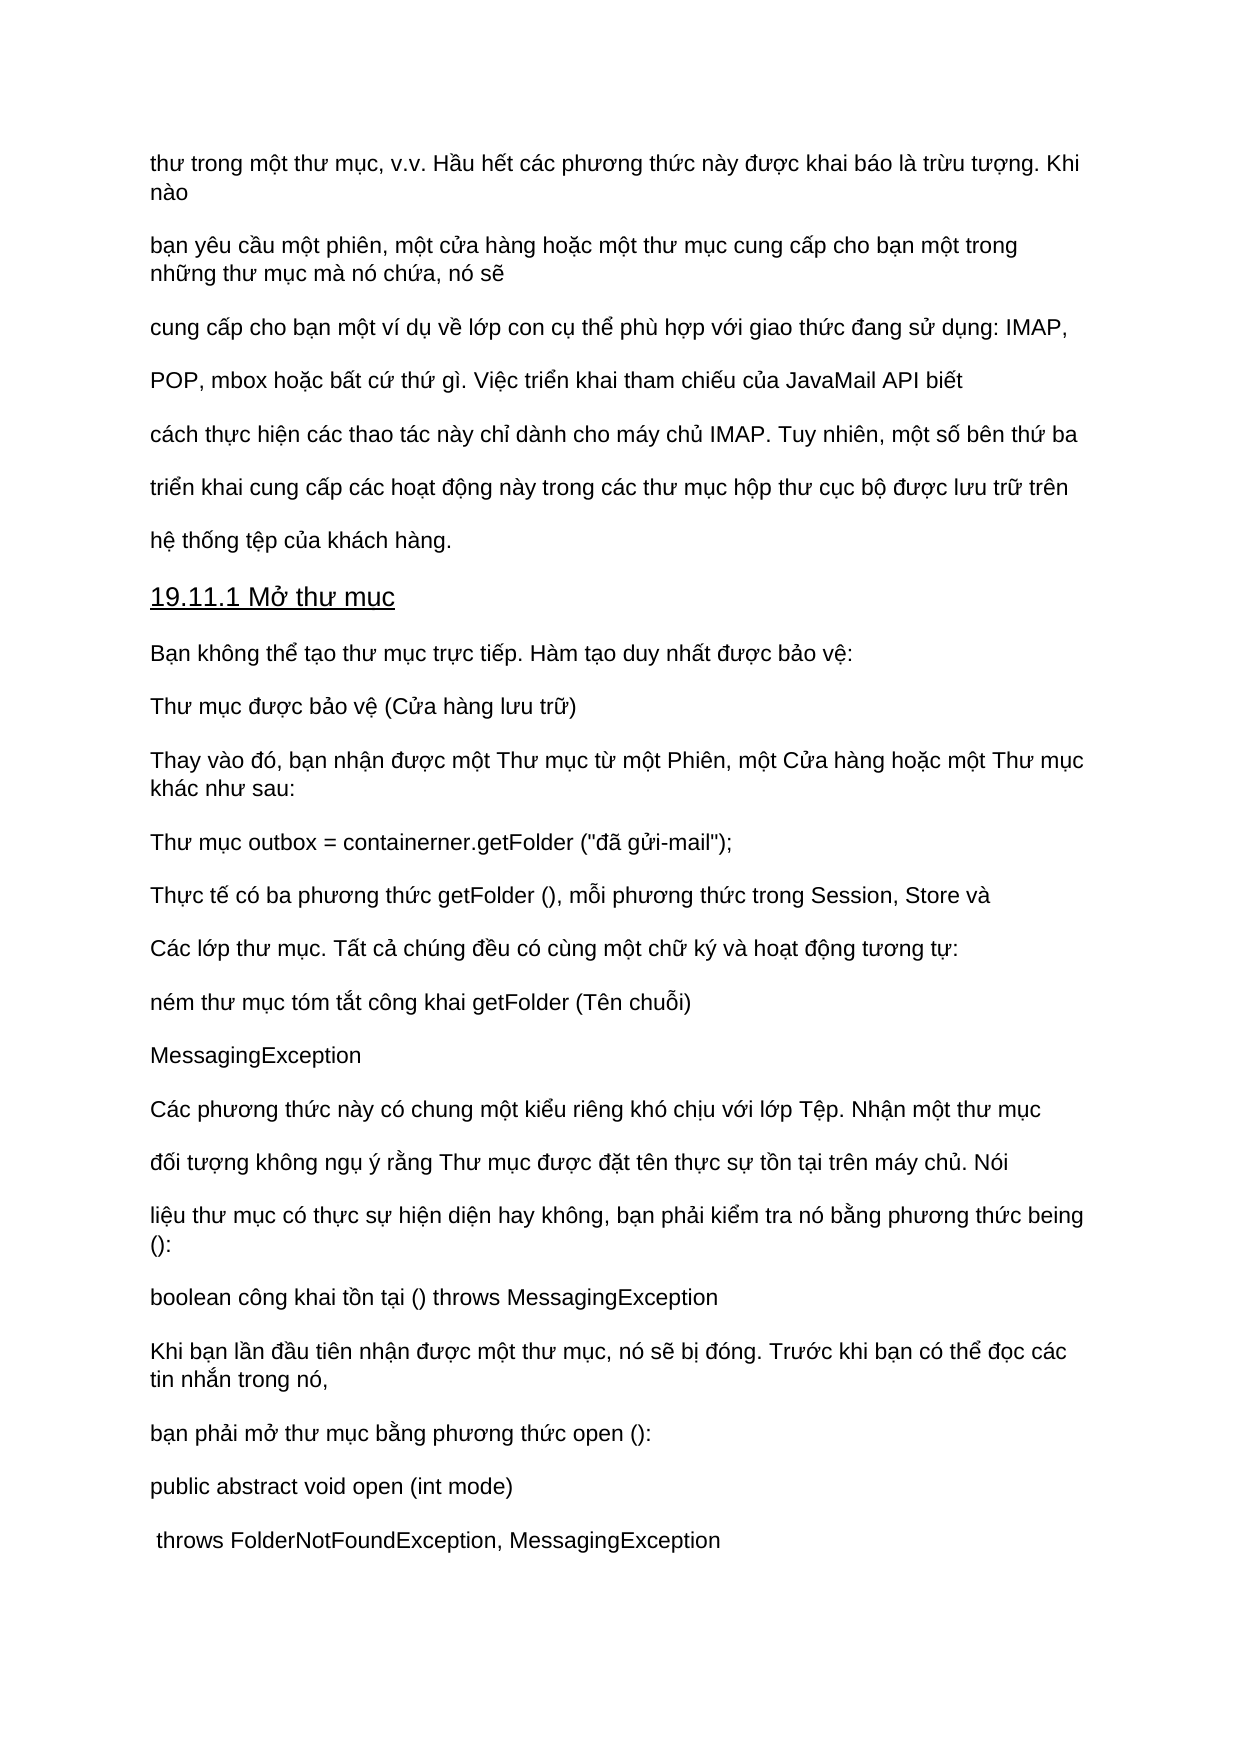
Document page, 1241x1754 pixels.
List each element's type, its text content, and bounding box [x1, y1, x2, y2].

text cách thực hiện các thao tác này chỉ dành cho máy chủ IMAP. Tuy nhiên, một số bên thứ ba [150, 421, 1090, 447]
text hệ thống tệp của khách hàng. [150, 527, 1090, 554]
text Thực tế có ba phương thức getFolder (), mỗi phương thức trong Session, Store và [150, 882, 1090, 908]
text triển khai cung cấp các hoạt động này trong các thư mục hộp thư cục bộ được lưu trữ trên [150, 474, 1090, 500]
text Thư mục được bảo vệ (Cửa hàng lưu trữ) [150, 693, 1090, 719]
text public abstract void open (int mode) [150, 1473, 1090, 1499]
text thư trong một thư mục, v.v. Hầu hết các phương thức này được khai báo là trừu tượng. Khi nào [150, 150, 1090, 205]
text Các phương thức này có chung một kiểu riêng khó chịu với lớp Tệp. Nhận một thư mục [150, 1096, 1090, 1122]
text Thư mục outbox = containerner.getFolder ("đã gửi-mail"); [150, 828, 1090, 855]
text bạn phải mở thư mục bằng phương thức open (): [150, 1420, 1090, 1446]
text Các lớp thư mục. Tất cả chúng đều có cùng một chữ ký và hoạt động tương tự: [150, 935, 1090, 962]
text throws FolderNotFoundException, MessagingException [150, 1527, 1090, 1553]
text ném thư mục tóm tắt công khai getFolder (Tên chuỗi) [150, 989, 1090, 1015]
text 19.11.1 Mở thư mục [150, 581, 1090, 612]
text cung cấp cho bạn một ví dụ về lớp con cụ thể phù hợp với giao thức đang sử dụng: IMAP, [150, 314, 1090, 340]
text Bạn không thể tạo thư mục trực tiếp. Hàm tạo duy nhất được bảo vệ: [150, 640, 1090, 666]
text Thay vào đó, bạn nhận được một Thư mục từ một Phiên, một Cửa hàng hoặc một Thư mục khác như sau: [150, 747, 1090, 801]
text bạn yêu cầu một phiên, một cửa hàng hoặc một thư mục cung cấp cho bạn một trong những thư mục mà nó chứa, nó sẽ [150, 232, 1090, 287]
text MessagingException [150, 1042, 1090, 1068]
text liệu thư mục có thực sự hiện diện hay không, bạn phải kiểm tra nó bằng phương thức being (): [150, 1202, 1090, 1257]
text Khi bạn lần đầu tiên nhận được một thư mục, nó sẽ bị đóng. Trước khi bạn có thể đọc các tin nhắn trong nó, [150, 1338, 1090, 1393]
text đối tượng không ngụ ý rằng Thư mục được đặt tên thực sự tồn tại trên máy chủ. Nói [150, 1149, 1090, 1175]
text boolean công khai tồn tại () throws MessagingException [150, 1284, 1090, 1311]
text POP, mbox hoặc bất cứ thứ gì. Việc triển khai tham chiếu của JavaMail API biết [150, 367, 1090, 393]
